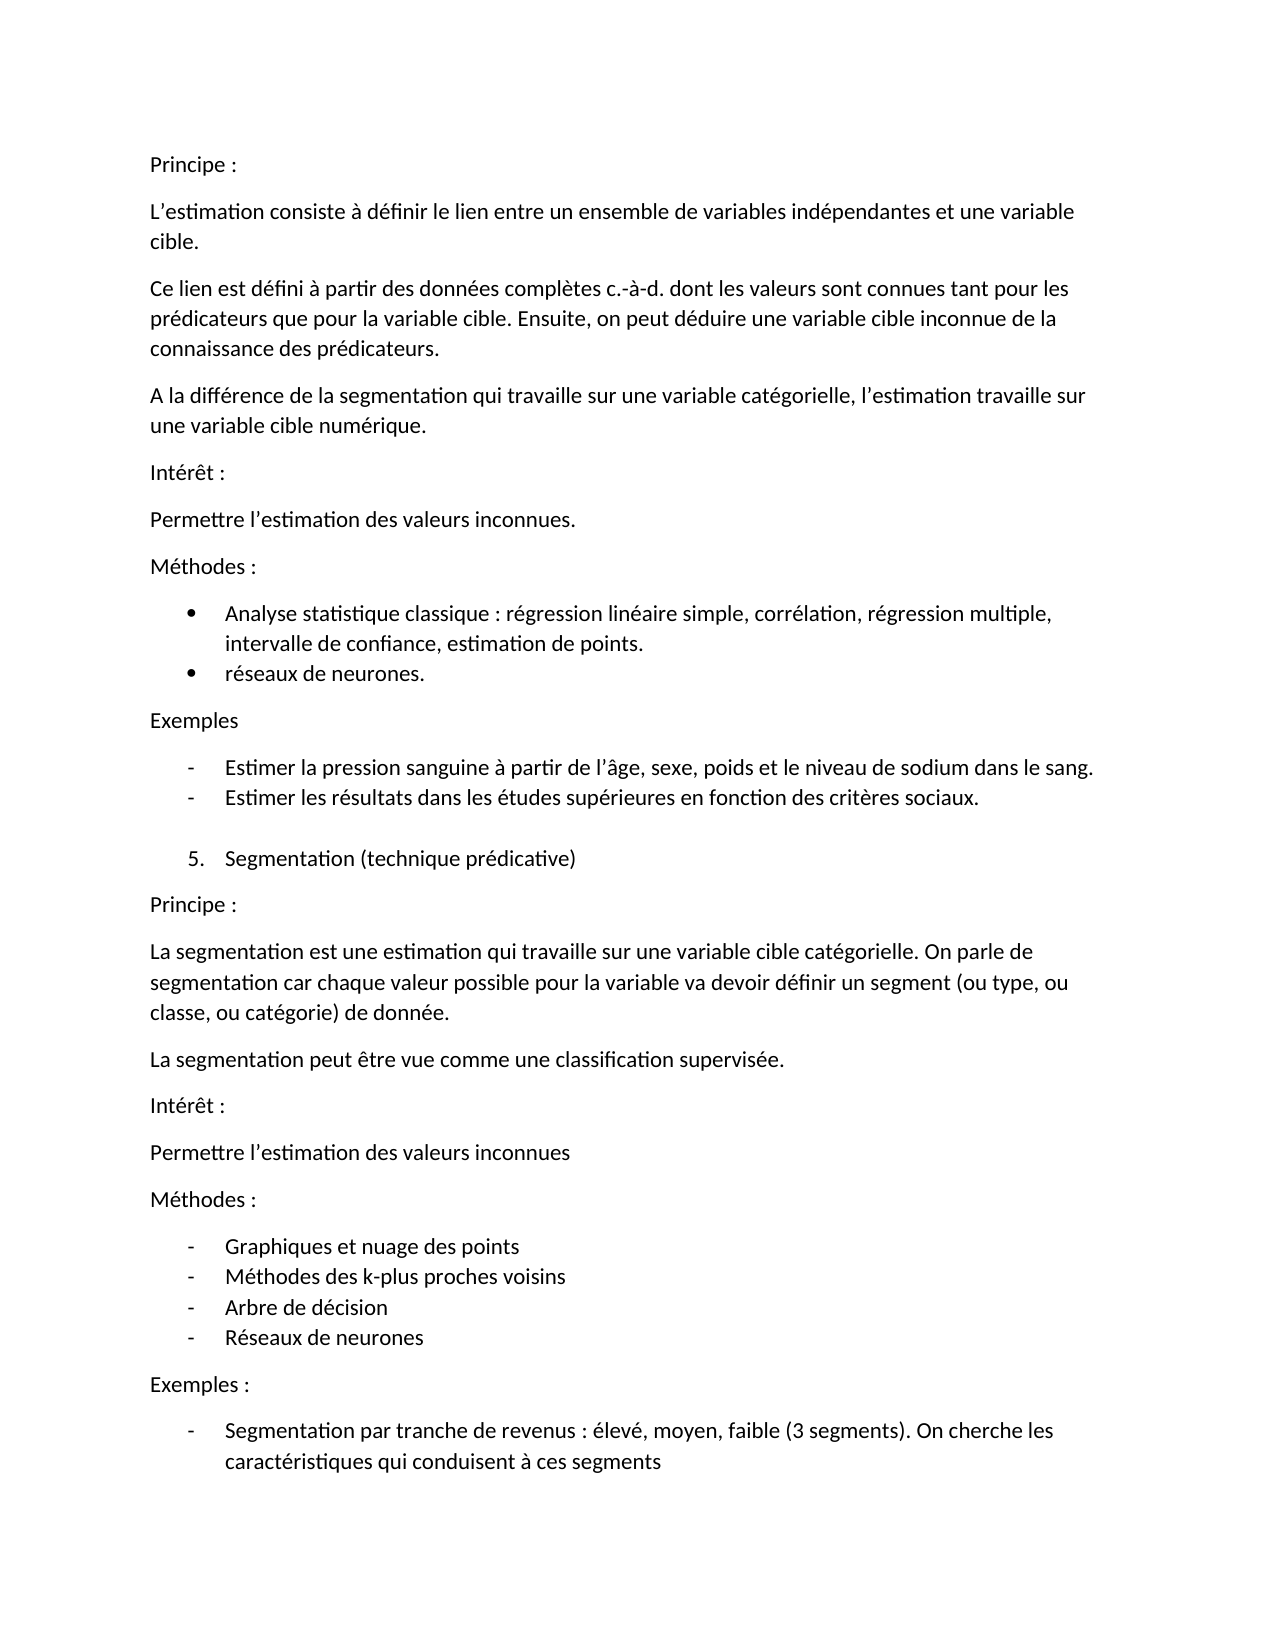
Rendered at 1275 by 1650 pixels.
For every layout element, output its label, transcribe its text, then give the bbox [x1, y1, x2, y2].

text Ce lien est défini à partir des données complètes c.-à-d. dont les valeurs sont connues tant pour les prédicateurs que pour la variable cible. Ensuite, on peut déduire une variable cible inconnue de la connaissance des prédicateurs. [150, 274, 1125, 362]
list Arbre de décision [187, 1293, 1125, 1321]
text La segmentation peut être vue comme une classification supervisée. [150, 1045, 1125, 1073]
text Principe : [150, 150, 1125, 178]
list Méthodes des k-plus proches voisins [187, 1262, 1125, 1291]
text L’estimation consiste à définir le lien entre un ensemble de variables indépendantes et une variable cible. [150, 197, 1125, 255]
text Méthodes : [150, 552, 1125, 580]
list Réseaux de neurones [187, 1323, 1125, 1351]
text Intérêt : [150, 458, 1125, 486]
list Analyse statistique classique : régression linéaire simple, corrélation, régression multiple, intervalle de confiance, estimation de points. [187, 599, 1125, 657]
text Permettre l’estimation des valeurs inconnues. [150, 505, 1125, 533]
text Intérêt : [150, 1092, 1125, 1120]
text A la différence de la segmentation qui travaille sur une variable catégorielle, l’estimation travaille sur une variable cible numérique. [150, 381, 1125, 439]
text Méthodes : [150, 1185, 1125, 1213]
list Estimer la pression sanguine à partir de l’âge, sexe, poids et le niveau de sodium dans le sang. [187, 753, 1125, 781]
list réseaux de neurones. [187, 659, 1125, 687]
text Permettre l’estimation des valeurs inconnues [150, 1138, 1125, 1167]
text Exemples [150, 706, 1125, 734]
list Segmentation par tranche de revenus : élevé, moyen, faible (3 segments). On cherche les caractéristiques qui conduisent à ces segments [187, 1417, 1125, 1475]
list Estimer les résultats dans les études supérieures en fonction des critères sociaux. [187, 783, 1125, 811]
list Segmentation (technique prédicative) [187, 844, 1125, 872]
text Principe : [150, 891, 1125, 919]
text Exemples : [150, 1370, 1125, 1398]
text La segmentation est une estimation qui travaille sur une variable cible catégorielle. On parle de segmentation car chaque valeur possible pour la variable va devoir définir un segment (ou type, ou classe, ou catégorie) de donnée. [150, 937, 1125, 1026]
list Graphiques et nuage des points [187, 1232, 1125, 1260]
